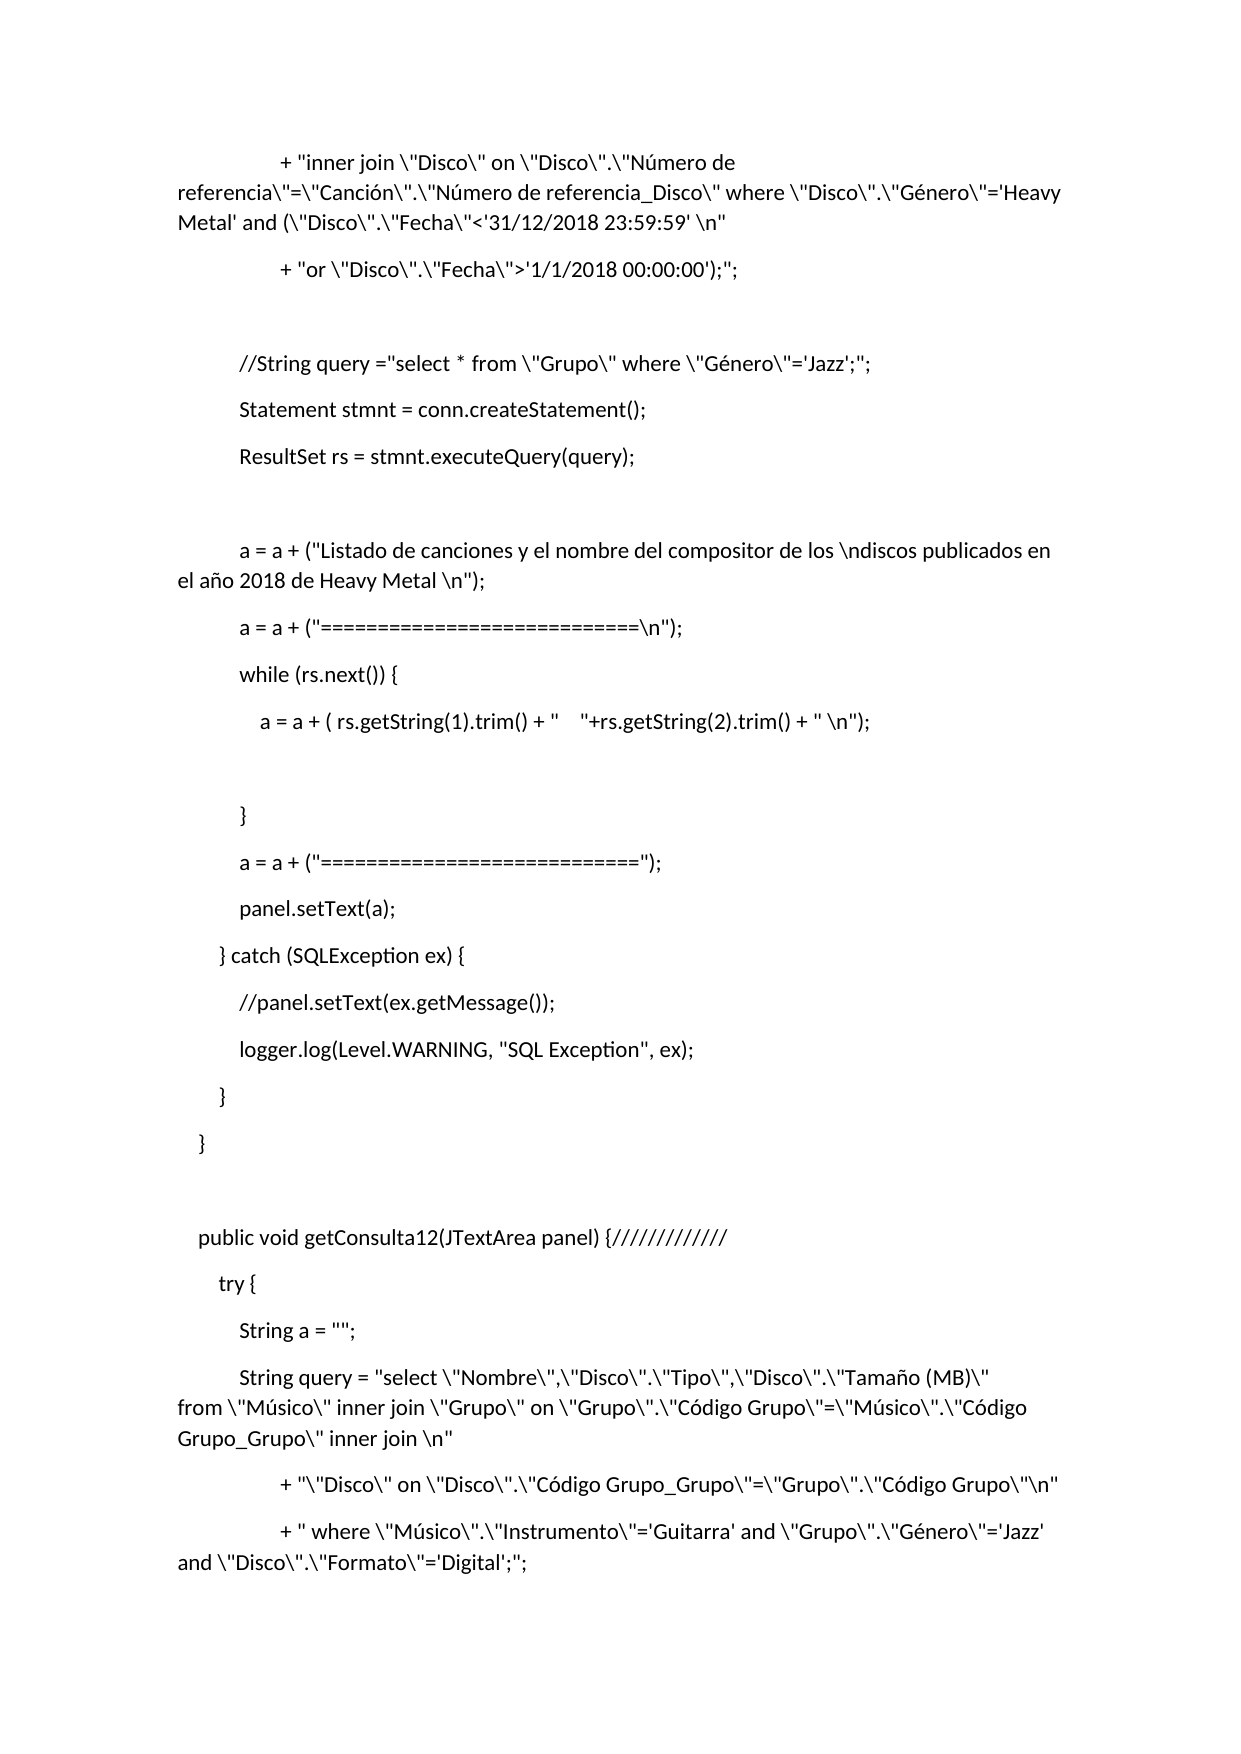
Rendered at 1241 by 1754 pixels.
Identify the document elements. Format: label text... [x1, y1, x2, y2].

text + "or \"Disco\".\"Fecha\">'1/1/2018 00:00:00');"; [177, 255, 1063, 283]
text a = a + ("============================\n"); [177, 613, 1063, 641]
text a = a + ("Listado de canciones y el nombre del compositor de los \ndiscos publicados en el año 2018 de Heavy Metal \n"); [177, 536, 1063, 594]
text } [177, 801, 1063, 829]
text try { [177, 1269, 1063, 1297]
text while (rs.next()) { [177, 660, 1063, 688]
text //panel.setText(ex.getMessage()); [177, 988, 1063, 1016]
text + "inner join \"Disco\" on \"Disco\".\"Número de referencia\"=\"Canción\".\"Número de referencia_Disco\" where \"Disco\".\"Género\"='Heavy Metal' and (\"Disco\".\"Fecha\"<'31/12/2018 23:59:59' \n" [177, 148, 1063, 236]
text + " where \"Músico\".\"Instrumento\"='Guitarra' and \"Grupo\".\"Género\"='Jazz' and \"Disco\".\"Formato\"='Digital';"; [177, 1517, 1063, 1576]
text ResultSet rs = stmnt.executeQuery(query); [177, 442, 1063, 470]
text } catch (SQLException ex) { [177, 941, 1063, 969]
text } [177, 1082, 1063, 1110]
text String a = ""; [177, 1316, 1063, 1344]
text Statement stmnt = conn.createStatement(); [177, 396, 1063, 423]
text public void getConsulta12(JTextArea panel) {///////////// [177, 1223, 1063, 1251]
text a = a + ("============================"); [177, 848, 1063, 876]
text } [177, 1129, 1063, 1157]
text //String query ="select * from \"Grupo\" where \"Género\"='Jazz';"; [177, 349, 1063, 377]
text panel.setText(a); [177, 894, 1063, 922]
text + "\"Disco\" on \"Disco\".\"Código Grupo_Grupo\"=\"Grupo\".\"Código Grupo\"\n" [177, 1471, 1063, 1498]
text a = a + ( rs.getString(1).trim() + " "+rs.getString(2).trim() + " \n"); [177, 707, 1063, 735]
text logger.log(Level.WARNING, "SQL Exception", ex); [177, 1035, 1063, 1063]
text String query = "select \"Nombre\",\"Disco\".\"Tipo\",\"Disco\".\"Tamaño (MB)\" from \"Músico\" inner join \"Grupo\" on \"Grupo\".\"Código Grupo\"=\"Músico\".\"Código Grupo_Grupo\" inner join \n" [177, 1363, 1063, 1452]
